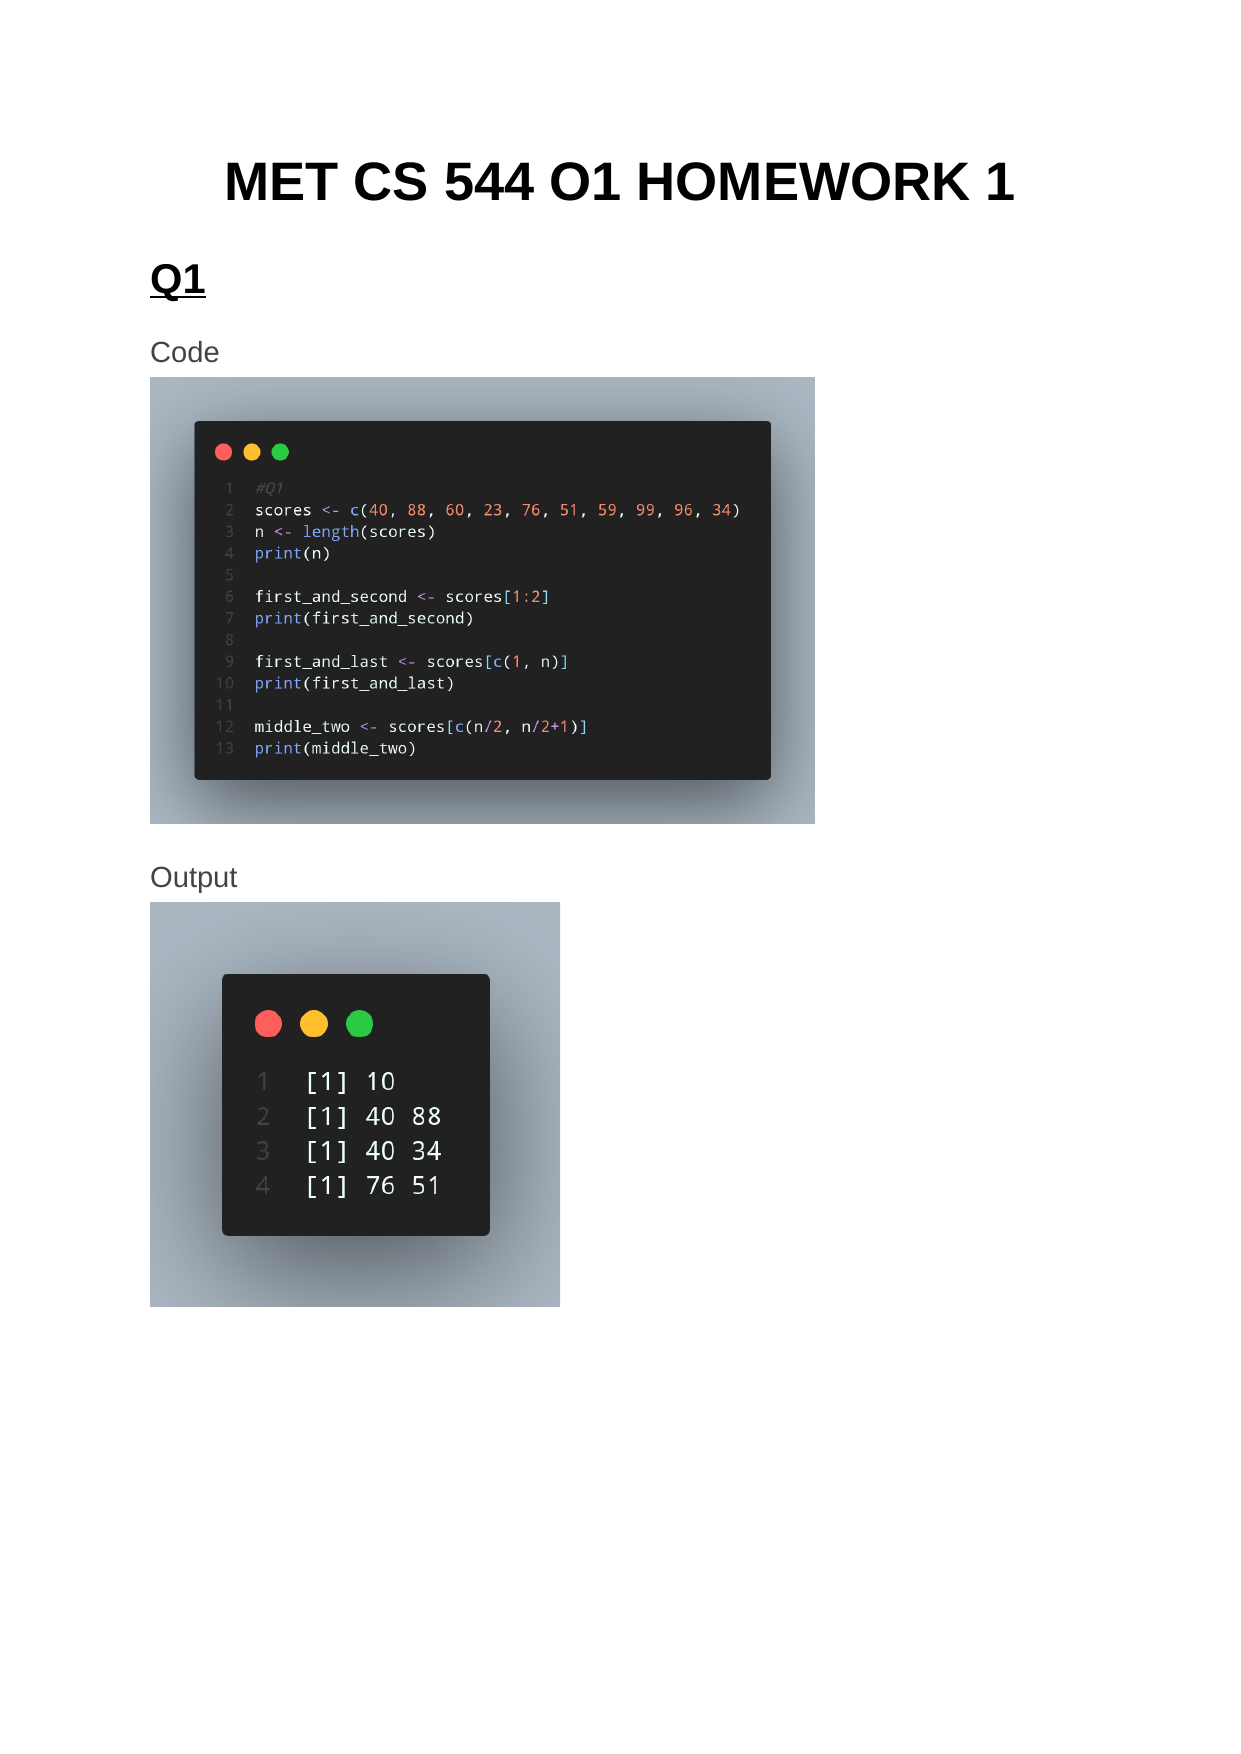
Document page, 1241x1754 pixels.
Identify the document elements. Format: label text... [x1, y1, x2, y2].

picture [150, 377, 815, 824]
subtitle Q1 [150, 254, 1090, 302]
subtitle Output [150, 860, 1090, 894]
title MET CS 544 O1 HOMEWORK 1 [150, 150, 1090, 212]
picture [150, 902, 561, 1307]
subtitle Code [150, 335, 1090, 369]
